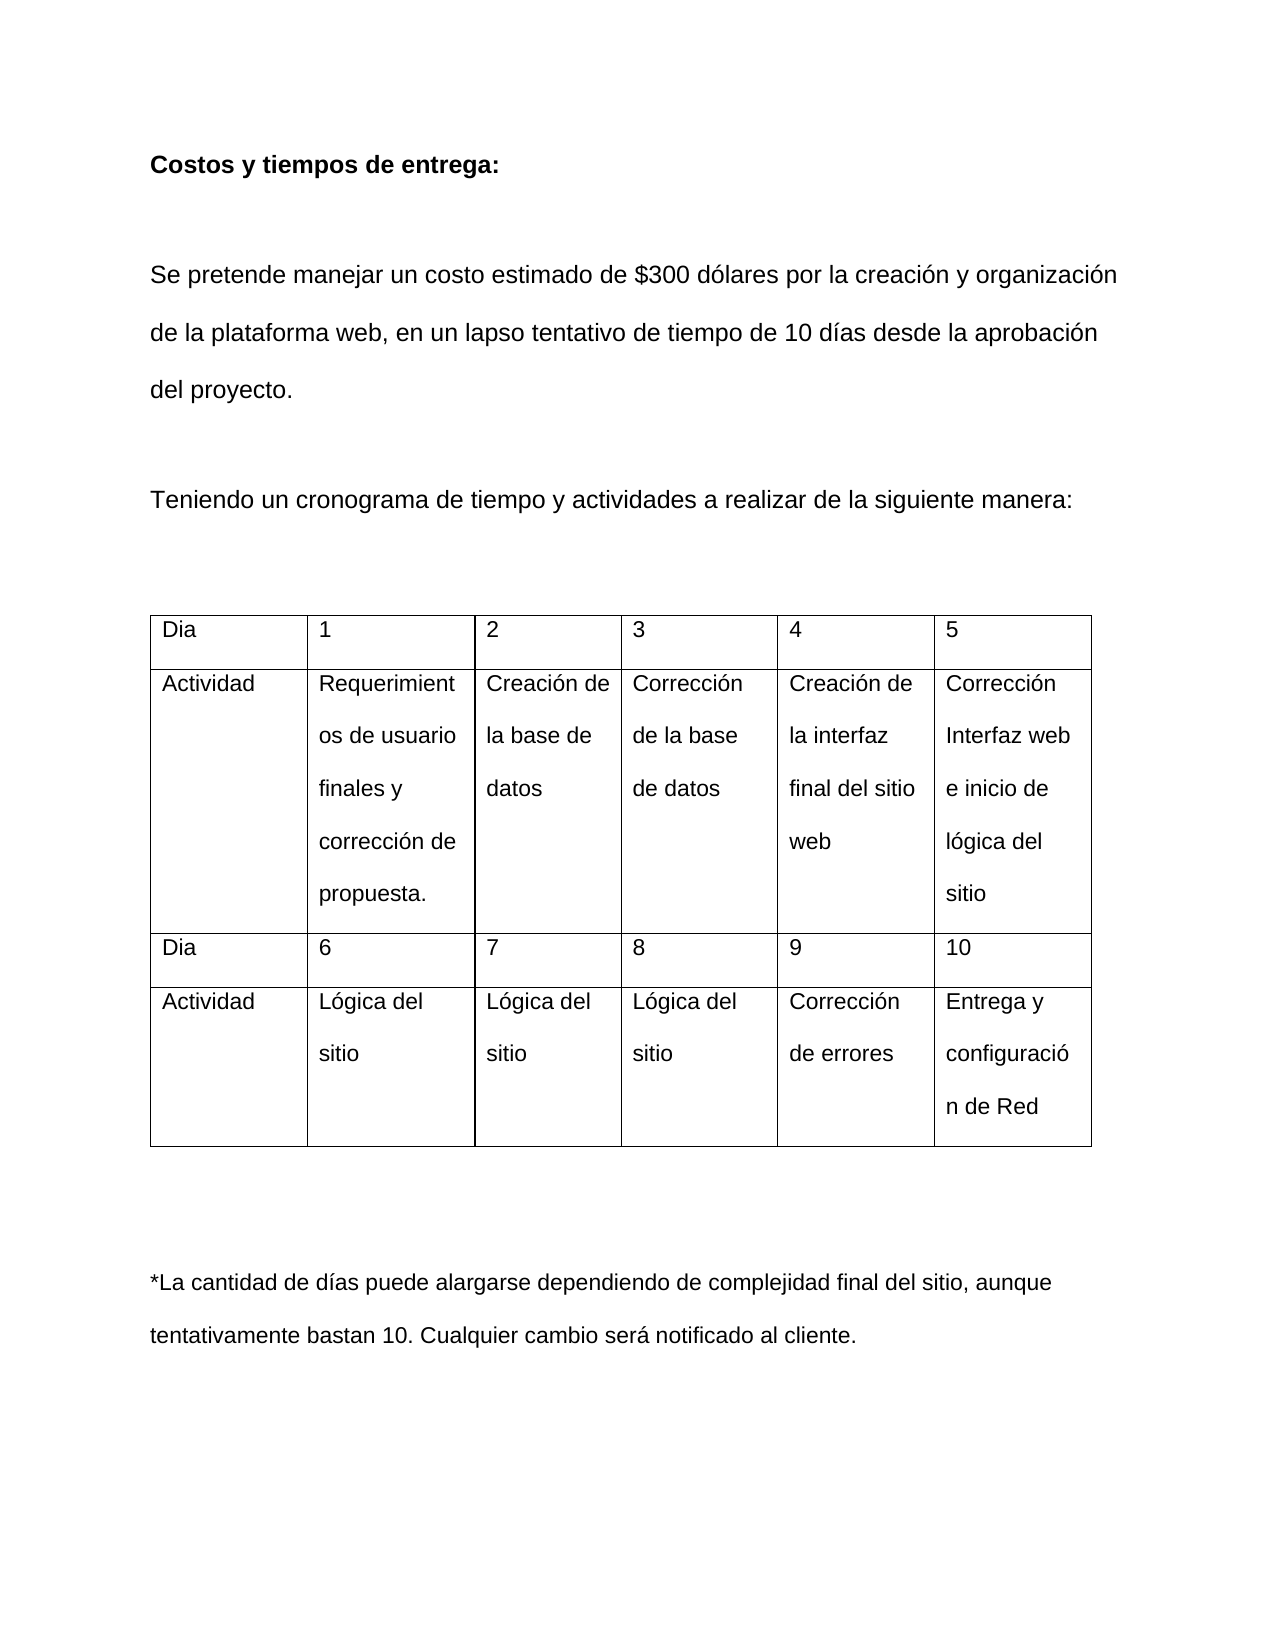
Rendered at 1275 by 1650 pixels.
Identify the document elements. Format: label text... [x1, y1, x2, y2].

table_cell Corrección Interfaz web e inicio de lógica del sitio [935, 670, 1091, 933]
table_cell Entrega y configuración de Red [935, 988, 1091, 1146]
table_cell Lógica del sitio [308, 988, 474, 1146]
table_cell 6 [308, 934, 474, 987]
table_cell Corrección de errores [778, 988, 934, 1146]
text Costos y tiempos de entrega: Se pretende manejar un costo estimado de $300 dólares por la creación y organización de la plataforma web, en un lapso tentativo de tiempo de 10 días desde la aprobación del proyecto. Teniendo un cronograma de tiempo y actividades a realizar de la siguiente manera: [150, 150, 1125, 570]
table_cell Corrección de la base de datos [622, 670, 777, 933]
table_cell Dia [151, 934, 307, 987]
table_header Dia [151, 616, 307, 668]
table_header 5 [935, 616, 1091, 668]
table_header 3 [622, 616, 777, 668]
table_header 4 [778, 616, 934, 668]
table_cell 8 [622, 934, 777, 987]
table_cell Actividad [151, 670, 307, 933]
table_cell 10 [935, 934, 1091, 987]
table_cell 7 [476, 934, 621, 987]
table_cell Actividad [151, 988, 307, 1146]
table_header 2 [476, 616, 621, 668]
table_cell Creación de la base de datos [476, 670, 621, 933]
table_cell 9 [778, 934, 934, 987]
table_header 1 [308, 616, 474, 668]
table_cell Creación de la interfaz final del sitio web [778, 670, 934, 933]
table_cell Lógica del sitio [476, 988, 621, 1146]
text *La cantidad de días puede alargarse dependiendo de complejidad final del sitio, aunque tentativamente bastan 10. Cualquier cambio será notificado al cliente. [150, 1216, 1125, 1348]
table_cell Lógica del sitio [622, 988, 777, 1146]
table_cell Requerimientos de usuario finales y corrección de propuesta. [308, 670, 474, 933]
